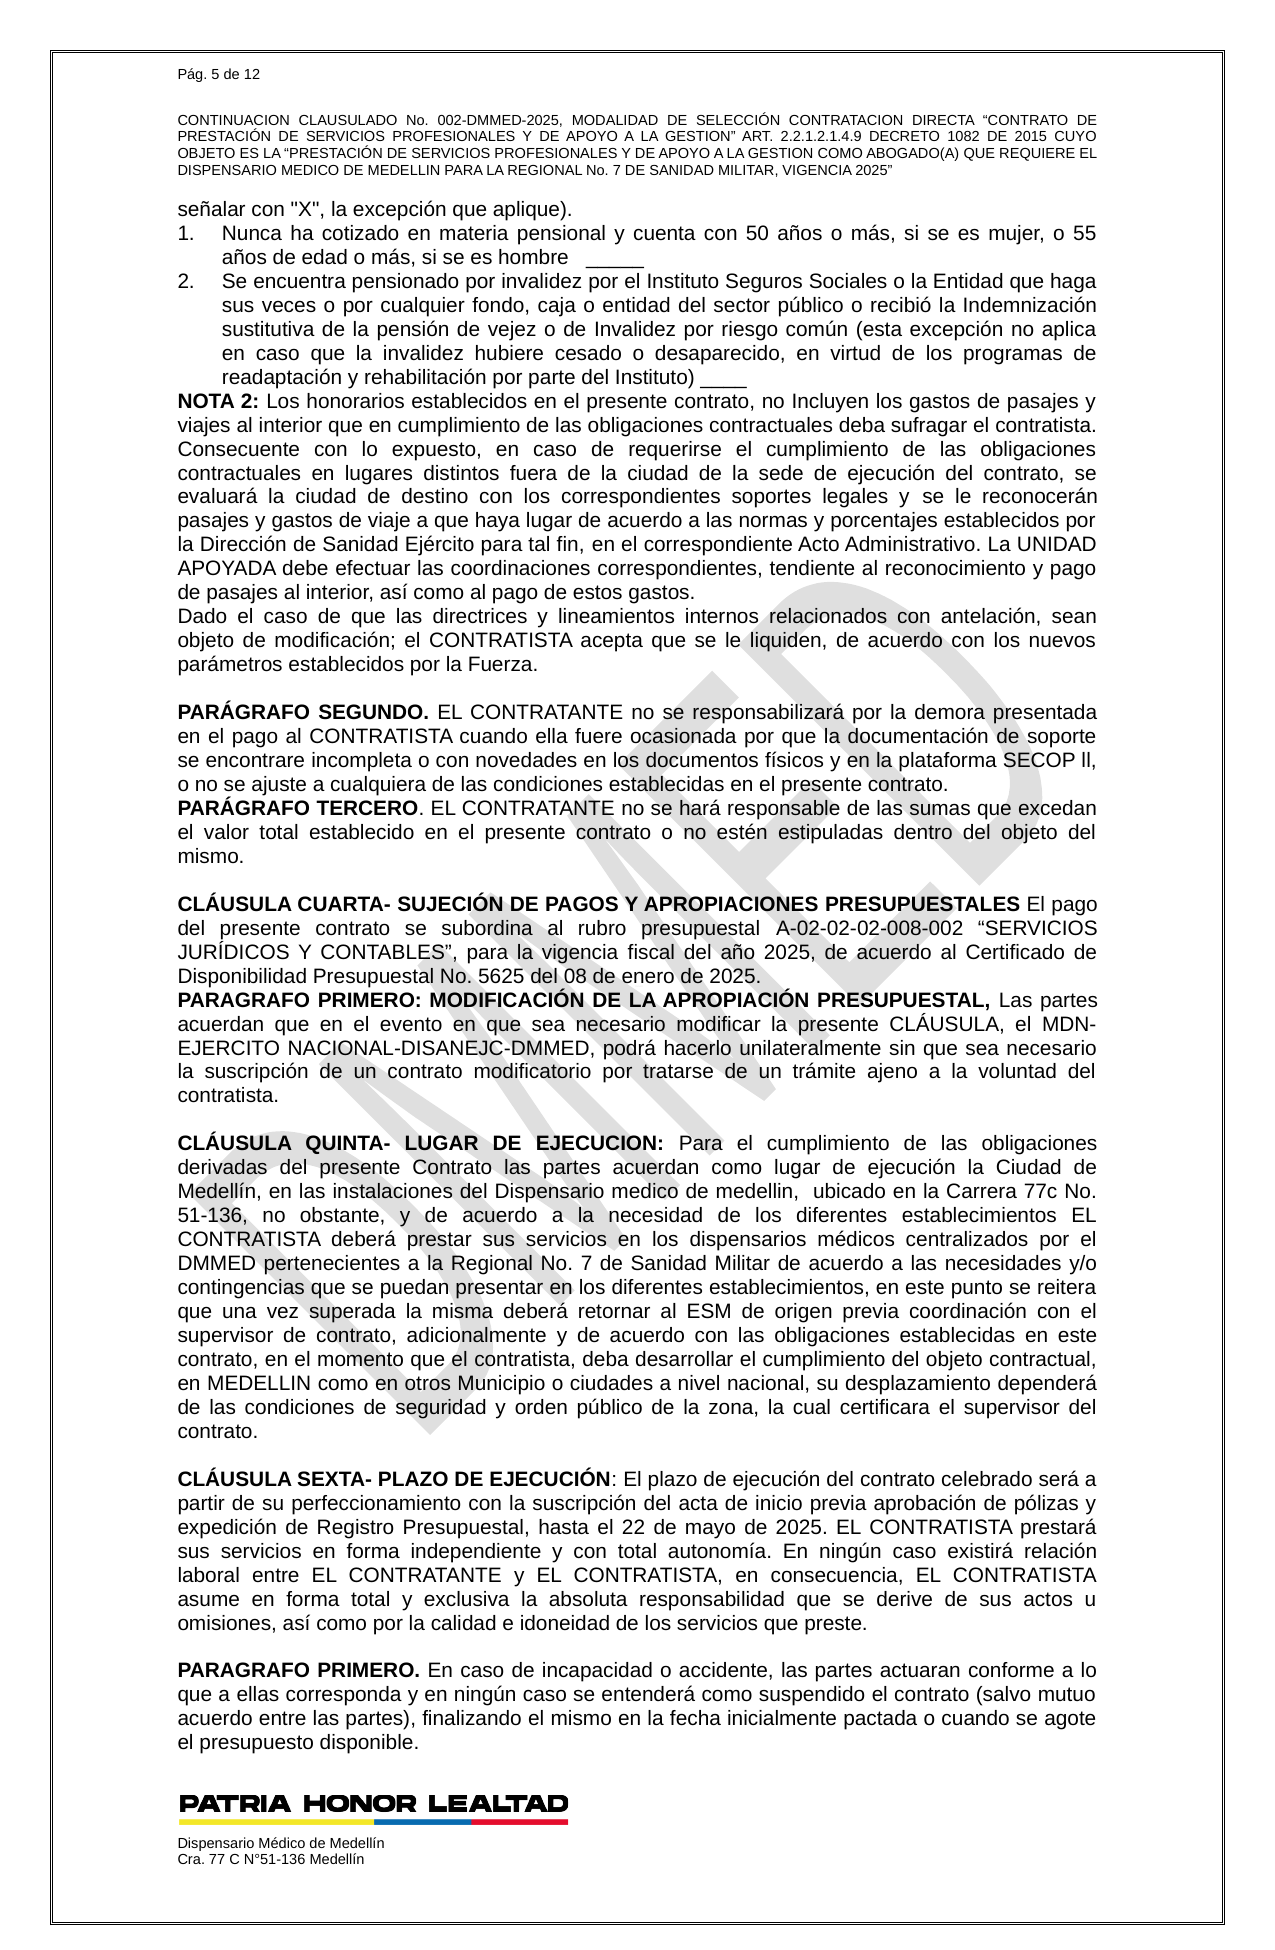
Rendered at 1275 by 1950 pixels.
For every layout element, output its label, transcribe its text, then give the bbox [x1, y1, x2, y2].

text Dado el caso de que las directrices y lineamientos internos relacionados con antelación, sean objeto de modificación; el CONTRATISTA acepta que se le liquiden, de acuerdo con los nuevos parámetros establecidos por la Fuerza. [177, 604, 1098, 676]
text CLÁUSULA QUINTA- LUGAR DE EJECUCION: Para el cumplimiento de las obligaciones derivadas del presente Contrato las partes acuerdan como lugar de ejecución la Ciudad de Medellín, en las instalaciones del Dispensario medico de medellin, ubicado en la Carrera 77c No. 51-136, no obstante, y de acuerdo a la necesidad de los diferentes establecimientos EL CONTRATISTA deberá prestar sus servicios en los dispensarios médicos centralizados por el DMMED pertenecientes a la Regional No. 7 de Sanidad Militar de acuerdo a las necesidades y/o contingencias que se puedan presentar en los diferentes establecimientos, en este punto se reitera que una vez superada la misma deberá retornar al ESM de origen previa coordinación con el supervisor de contrato, adicionalmente y de acuerdo con las obligaciones establecidas en este contrato, en el momento que el contratista, deba desarrollar el cumplimiento del objeto contractual, en MEDELLIN como en otros Municipio o ciudades a nivel nacional, su desplazamiento dependerá de las condiciones de seguridad y orden público de la zona, la cual certificara el supervisor del contrato. [177, 1131, 1098, 1443]
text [177, 197, 1098, 221]
text NOTA 2: Los honorarios establecidos en el presente contrato, no Incluyen los gastos de pasajes y viajes al interior que en cumplimiento de las obligaciones contractuales deba sufragar el contratista. Consecuente con lo expuesto, en caso de requerirse el cumplimiento de las obligaciones contractuales en lugares distintos fuera de la ciudad de la sede de ejecución del contrato, se evaluará la ciudad de destino con los correspondientes soportes legales y se le reconocerán pasajes y gastos de viaje a que haya lugar de acuerdo a las normas y porcentajes establecidos por la Dirección de Sanidad Ejército para tal fin, en el correspondiente Acto Administrativo. La UNIDAD APOYADA debe efectuar las coordinaciones correspondientes, tendiente al reconocimiento y pago de pasajes al interior, así como al pago de estos gastos. [177, 388, 1098, 604]
list Se encuentra pensionado por invalidez por el Instituto Seguros Sociales o la Entidad que haga sus veces o por cualquier fondo, caja o entidad del sector público o recibió la Indemnización sustitutiva de la pensión de vejez o de Invalidez por riesgo común (esta excepción no aplica en caso que la invalidez hubiere cesado o desaparecido, en virtud de los programas de readaptación y rehabilitación por parte del Instituto) ____ [177, 269, 1098, 388]
text PARÁGRAFO TERCERO. EL CONTRATANTE no se hará responsable de las sumas que excedan el valor total establecido en el presente contrato o no estén estipuladas dentro del objeto del mismo. [177, 796, 1098, 868]
picture [179, 1795, 569, 1825]
list Nunca ha cotizado en materia pensional y cuenta con 50 años o más, si se es mujer, o 55 años de edad o más, si se es hombre _____ [177, 221, 1098, 269]
text PARÁGRAFO SEGUNDO. EL CONTRATANTE no se responsabilizará por la demora presentada en el pago al CONTRATISTA cuando ella fuere ocasionada por que la documentación de soporte se encontrare incompleta o con novedades en los documentos físicos y en la plataforma SECOP ll, o no se ajuste a cualquiera de las condiciones establecidas en el presente contrato. [177, 700, 1098, 796]
text CLÁUSULA CUARTA- SUJECIÓN DE PAGOS Y APROPIACIONES PRESUPUESTALES El pago del presente contrato se subordina al rubro presupuestal A-02-02-02-008-002 “SERVICIOS JURÍDICOS Y CONTABLES”, para la vigencia fiscal del año 2025, de acuerdo al Certificado de Disponibilidad Presupuestal No. 5625 del 08 de enero de 2025. [177, 892, 1098, 987]
text CLÁUSULA SEXTA- PLAZO DE EJECUCIÓN: El plazo de ejecución del contrato celebrado será a partir de su perfeccionamiento con la suscripción del acta de inicio previa aprobación de pólizas y expedición de Registro Presupuestal, hasta el 22 de mayo de 2025. EL CONTRATISTA prestará sus servicios en forma independiente y con total autonomía. En ningún caso existirá relación laboral entre EL CONTRATANTE y EL CONTRATISTA, en consecuencia, EL CONTRATISTA asume en forma total y exclusiva la absoluta responsabilidad que se derive de sus actos u omisiones, así como por la calidad e idoneidad de los servicios que preste. [177, 1467, 1098, 1634]
text PARAGRAFO PRIMERO: MODIFICACIÓN DE LA APROPIACIÓN PRESUPUESTAL, Las partes acuerdan que en el evento en que sea necesario modificar la presente CLÁUSULA, el MDN-EJERCITO NACIONAL-DISANEJC-DMMED, podrá hacerlo unilateralmente sin que sea necesario la suscripción de un contrato modificatorio por tratarse de un trámite ajeno a la voluntad del contratista. [177, 987, 1098, 1107]
text PARAGRAFO PRIMERO. En caso de incapacidad o accidente, las partes actuaran conforme a lo que a ellas corresponda y en ningún caso se entenderá como suspendido el contrato (salvo mutuo acuerdo entre las partes), finalizando el mismo en la fecha inicialmente pactada o cuando se agote el presupuesto disponible. [177, 1658, 1098, 1754]
